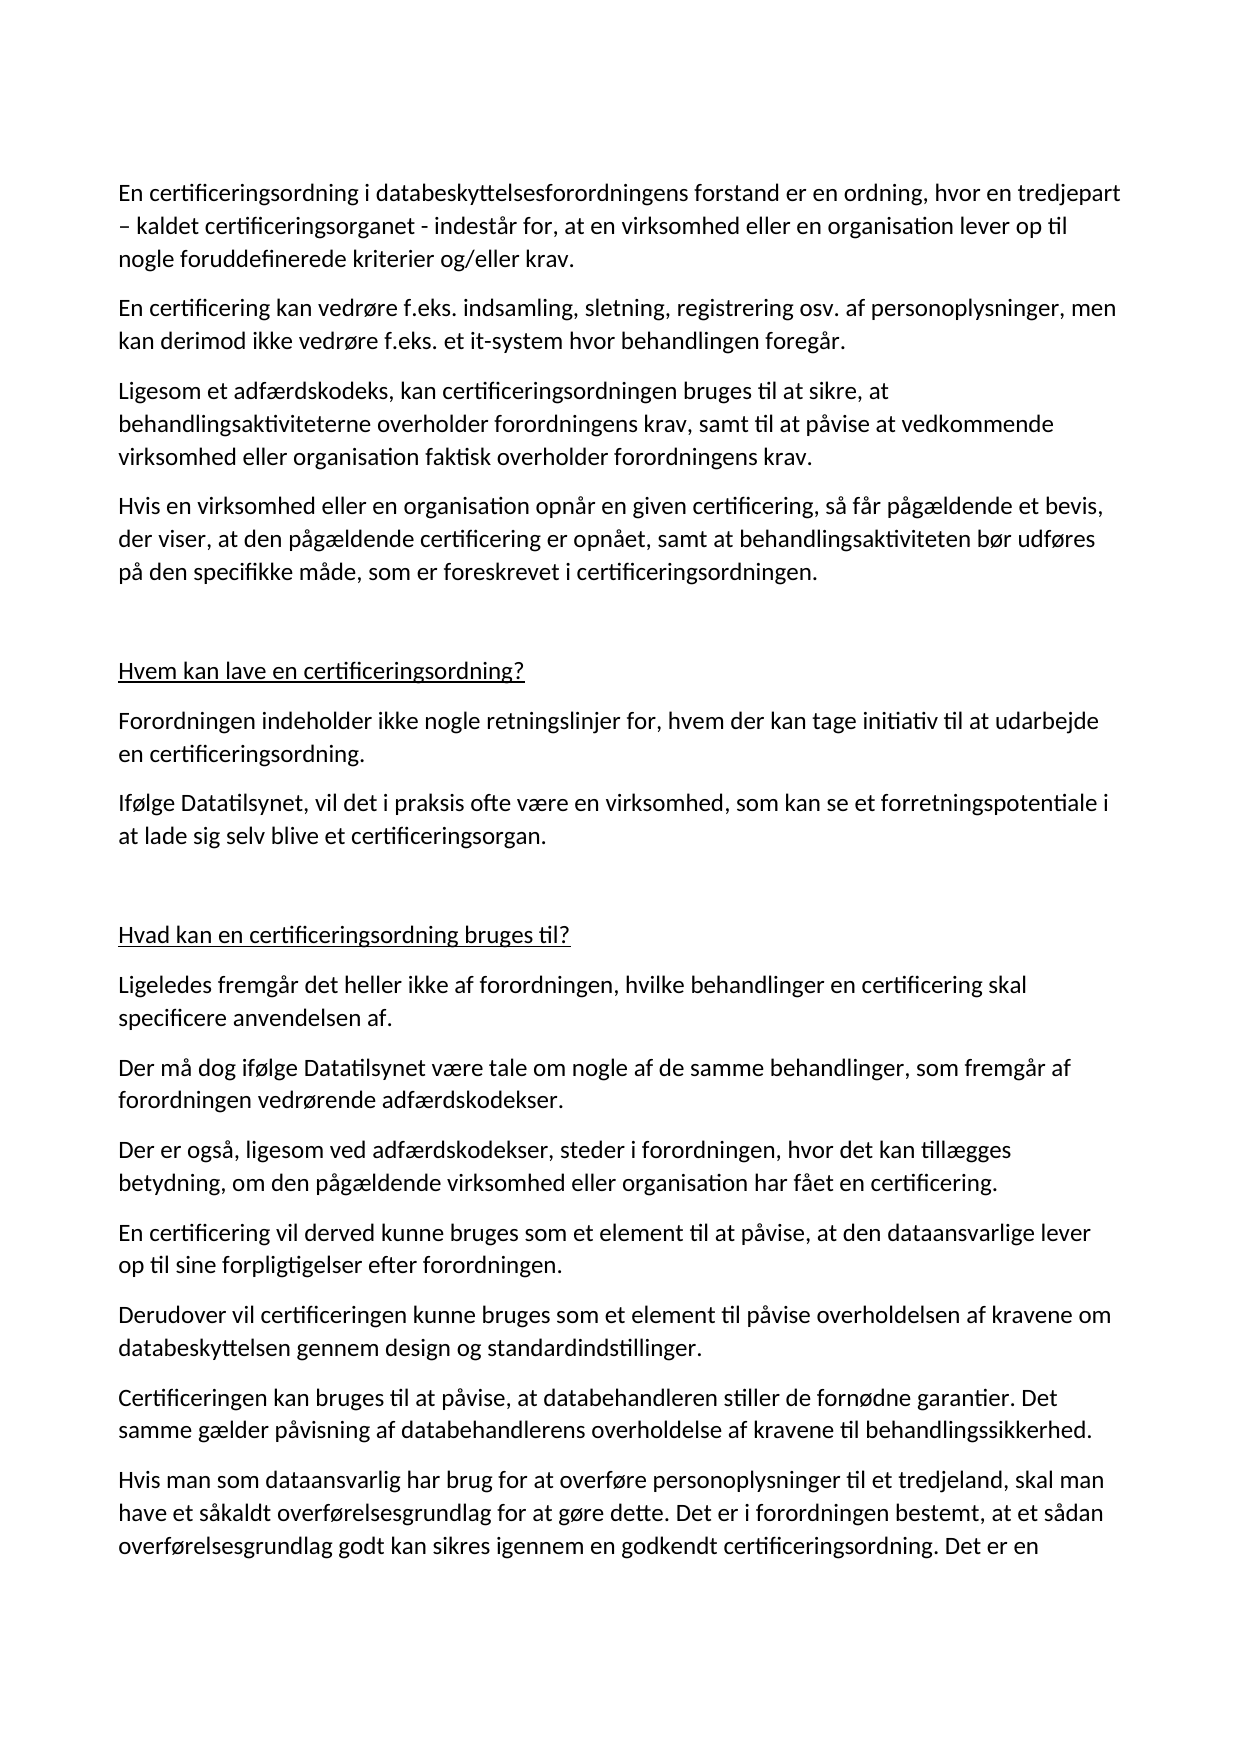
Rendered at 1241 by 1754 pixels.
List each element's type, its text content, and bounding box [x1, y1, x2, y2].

text Derudover vil certificeringen kunne bruges som et element til påvise overholdelsen af kravene om databeskyttelsen gennem design og standardindstillinger. [118, 1299, 1122, 1363]
text Der må dog ifølge Datatilsynet være tale om nogle af de samme behandlinger, som fremgår af forordningen vedrørende adfærdskodekser. [118, 1052, 1122, 1115]
text Ligeledes fremgår det heller ikke af forordningen, hvilke behandlinger en certificering skal specificere anvendelsen af. [118, 969, 1122, 1033]
text En certificeringsordning i databeskyttelsesforordningens forstand er en ordning, hvor en tredjepart – kaldet certificeringsorganet - indestår for, at en virksomhed eller en organisation lever op til nogle foruddefinerede kriterier og/eller krav. [118, 177, 1122, 273]
text Ifølge Datatilsynet, vil det i praksis ofte være en virksomhed, som kan se et forretningspotentiale i at lade sig selv blive et certificeringsorgan. [118, 788, 1122, 851]
text Hvis en virksomhed eller en organisation opnår en given certificering, så får pågældende et bevis, der viser, at den pågældende certificering er opnået, samt at behandlingsaktiviteten bør udføres på den specifikke måde, som er foreskrevet i certificeringsordningen. [118, 491, 1122, 587]
text Der er også, ligesom ved adfærdskodekser, steder i forordningen, hvor det kan tillægges betydning, om den pågældende virksomhed eller organisation har fået en certificering. [118, 1134, 1122, 1198]
text En certificering vil derved kunne bruges som et element til at påvise, at den dataansvarlige lever op til sine forpligtigelser efter forordningen. [118, 1217, 1122, 1280]
text Hvad kan en certificeringsordning bruges til? [118, 920, 1122, 950]
text Hvem kan lave en certificeringsordning? [118, 656, 1122, 686]
text Forordningen indeholder ikke nogle retningslinjer for, hvem der kan tage initiativ til at udarbejde en certificeringsordning. [118, 705, 1122, 768]
text En certificering kan vedrøre f.eks. indsamling, sletning, registrering osv. af personoplysninger, men kan derimod ikke vedrøre f.eks. et it-system hvor behandlingen foregår. [118, 293, 1122, 356]
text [118, 1464, 1122, 1561]
text Ligesom et adfærdskodeks, kan certificeringsordningen bruges til at sikre, at behandlingsaktiviteterne overholder forordningens krav, samt til at påvise at vedkommende virksomhed eller organisation faktisk overholder forordningens krav. [118, 375, 1122, 471]
text Certificeringen kan bruges til at påvise, at databehandleren stiller de fornødne garantier. Det samme gælder påvisning af databehandlerens overholdelse af kravene til behandlingssikkerhed. [118, 1382, 1122, 1445]
